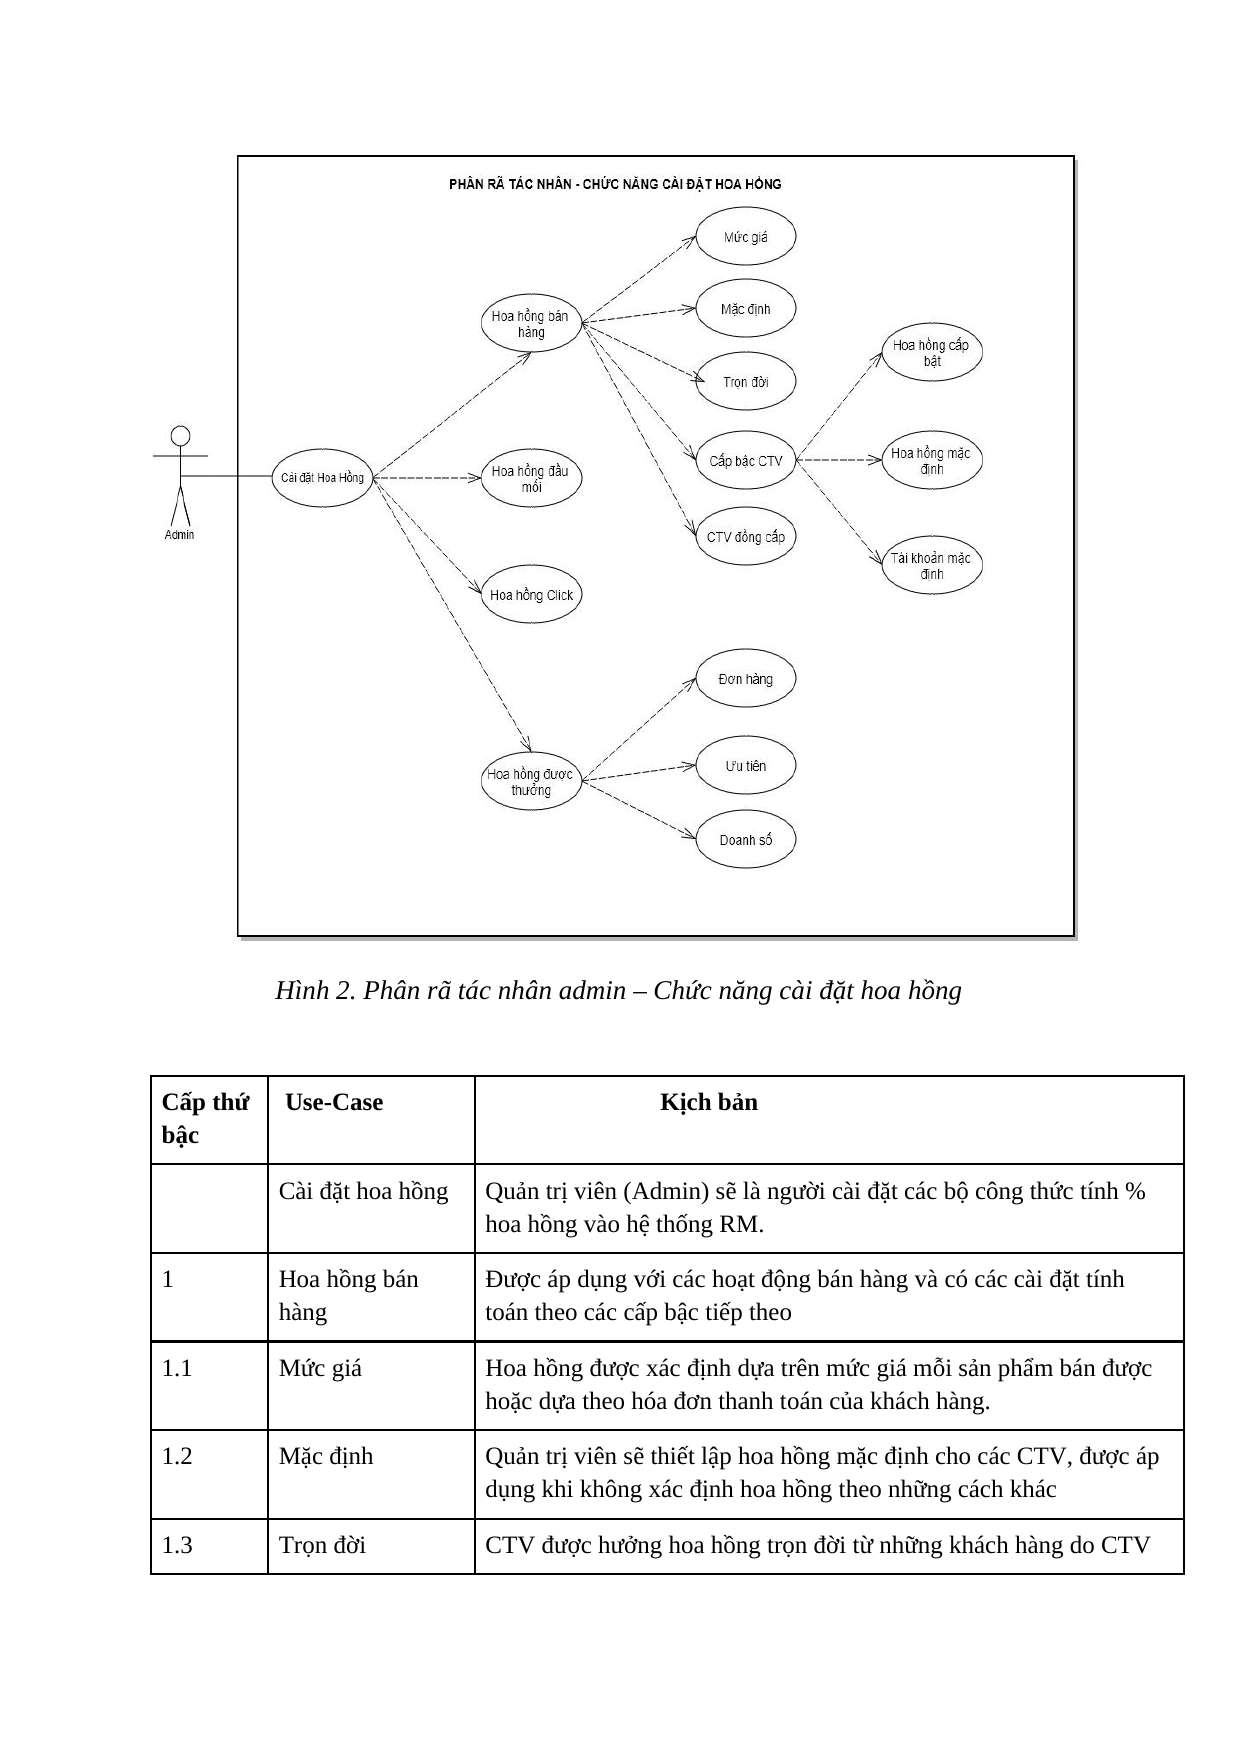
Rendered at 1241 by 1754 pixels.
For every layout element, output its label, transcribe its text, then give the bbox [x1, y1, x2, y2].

table_cell [152, 1165, 267, 1252]
table_cell Mặc định [269, 1431, 474, 1517]
table_header Kịch bản [476, 1077, 1183, 1163]
table_header Cấp thứ bậc [152, 1077, 267, 1163]
table_cell Trọn đời [269, 1520, 474, 1573]
text Hình 2. Phân rã tác nhân admin – Chức năng cài đặt hoa hồng [150, 974, 1090, 1006]
table_cell 1 [152, 1254, 267, 1340]
table_cell Hoa hồng được xác định dựa trên mức giá mỗi sản phẩm bán được hoặc dựa theo hóa đơn thanh toán của khách hàng. [476, 1343, 1183, 1429]
table_header Use-Case [269, 1077, 474, 1163]
picture [150, 150, 1091, 956]
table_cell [476, 1520, 1183, 1573]
table_cell 1.1 [152, 1343, 267, 1429]
table_cell Cài đặt hoa hồng [269, 1165, 474, 1252]
table_cell Quản trị viên (Admin) sẽ là người cài đặt các bộ công thức tính % hoa hồng vào hệ thống RM. [476, 1165, 1183, 1252]
table_cell 1.3 [152, 1520, 267, 1573]
table_cell Quản trị viên sẽ thiết lập hoa hồng mặc định cho các CTV, được áp dụng khi không xác định hoa hồng theo những cách khác [476, 1431, 1183, 1517]
table_cell Hoa hồng bán hàng [269, 1254, 474, 1340]
table_cell 1.2 [152, 1431, 267, 1517]
table_cell Mức giá [269, 1343, 474, 1429]
table_cell Được áp dụng với các hoạt động bán hàng và có các cài đặt tính toán theo các cấp bậc tiếp theo [476, 1254, 1183, 1340]
